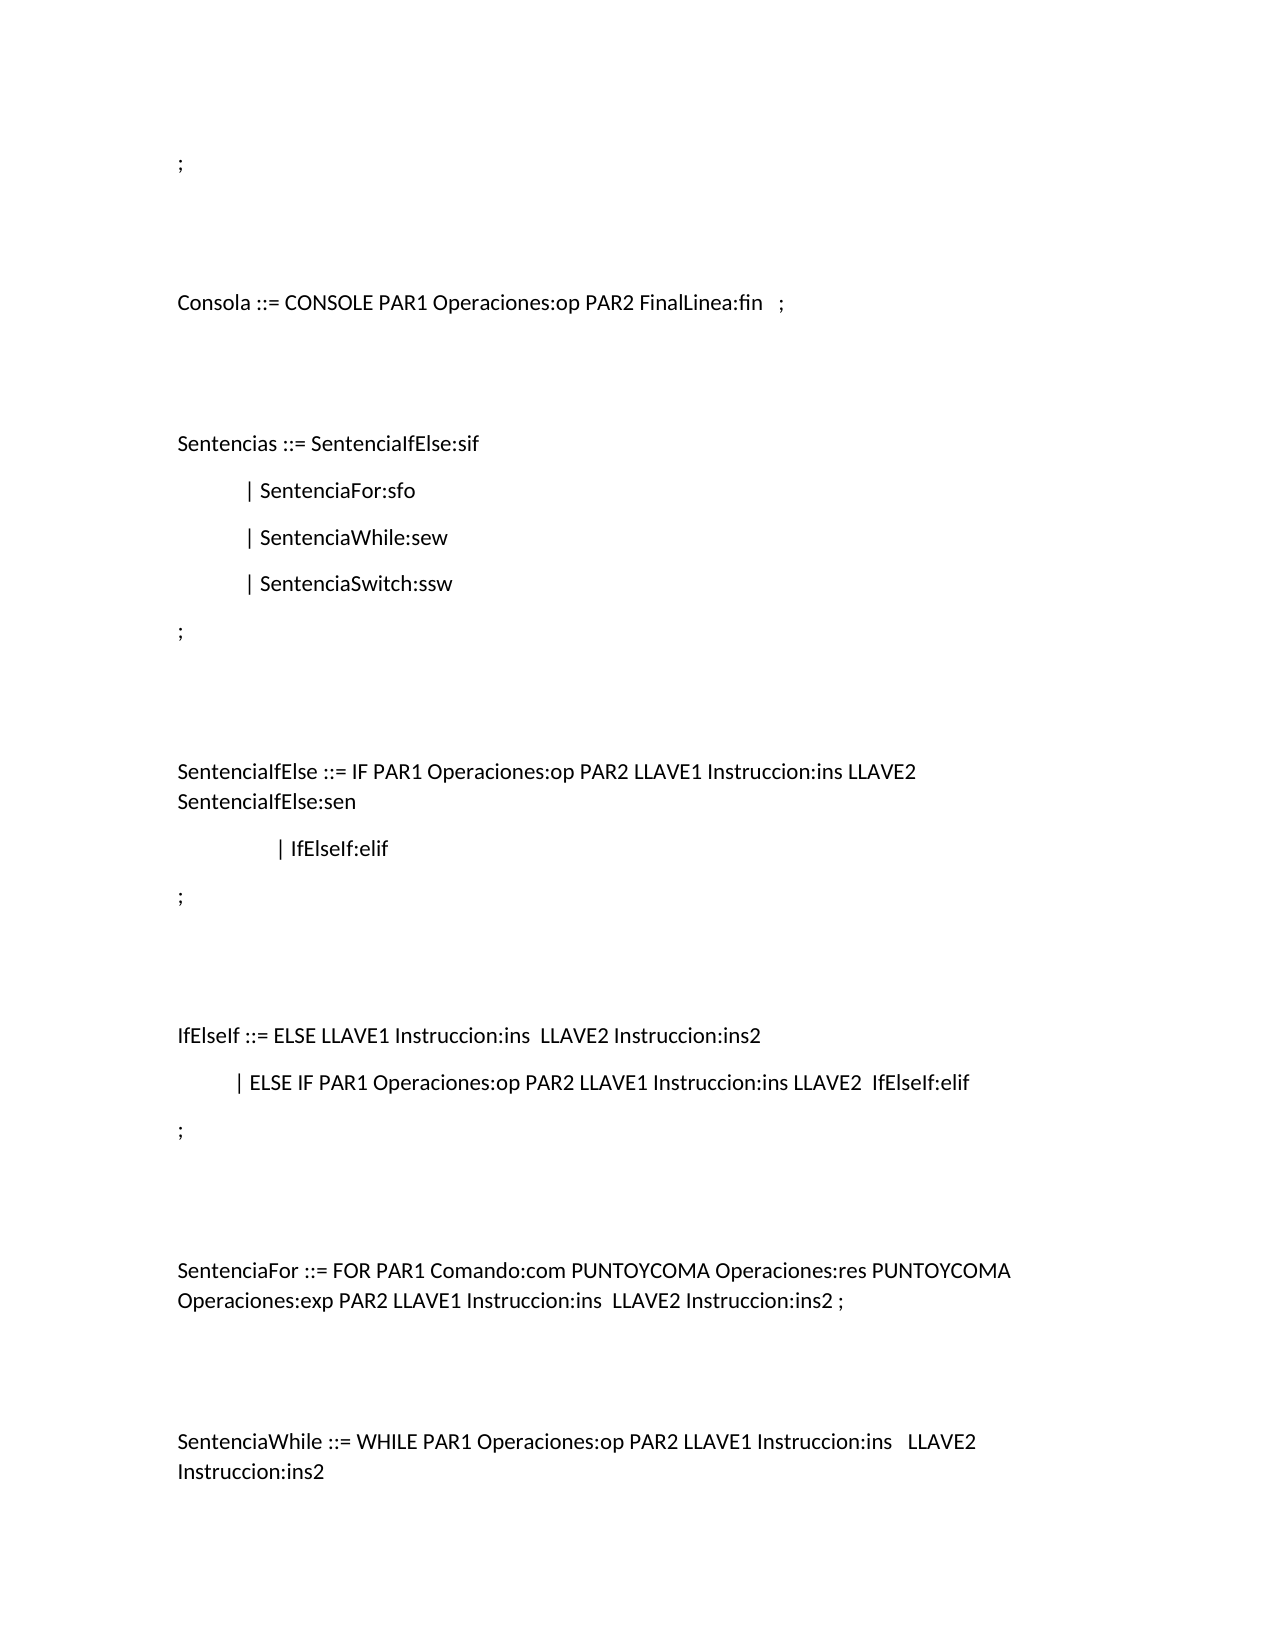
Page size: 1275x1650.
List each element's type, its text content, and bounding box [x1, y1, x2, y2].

text ; [177, 881, 1098, 909]
text | SentenciaWhile:sew [177, 523, 1098, 551]
text SentenciaWhile ::= WHILE PAR1 Operaciones:op PAR2 LLAVE1 Instruccion:ins LLAVE2 Instruccion:ins2 [177, 1427, 1098, 1485]
text ; [177, 148, 1098, 176]
text ; [177, 1115, 1098, 1143]
text | SentenciaFor:sfo [177, 476, 1098, 504]
text Sentencias ::= SentenciaIfElse:sif [177, 429, 1098, 457]
text SentenciaIfElse ::= IF PAR1 Operaciones:op PAR2 LLAVE1 Instruccion:ins LLAVE2 SentenciaIfElse:sen [177, 757, 1098, 815]
text | ELSE IF PAR1 Operaciones:op PAR2 LLAVE1 Instruccion:ins LLAVE2 IfElseIf:elif [177, 1068, 1098, 1096]
text | IfElseIf:elif [177, 834, 1098, 862]
text Consola ::= CONSOLE PAR1 Operaciones:op PAR2 FinalLinea:fin ; [177, 288, 1098, 316]
text ; [177, 616, 1098, 644]
text | SentenciaSwitch:ssw [177, 569, 1098, 597]
text SentenciaFor ::= FOR PAR1 Comando:com PUNTOYCOMA Operaciones:res PUNTOYCOMA Operaciones:exp PAR2 LLAVE1 Instruccion:ins LLAVE2 Instruccion:ins2 ; [177, 1256, 1098, 1314]
text IfElseIf ::= ELSE LLAVE1 Instruccion:ins LLAVE2 Instruccion:ins2 [177, 1022, 1098, 1049]
